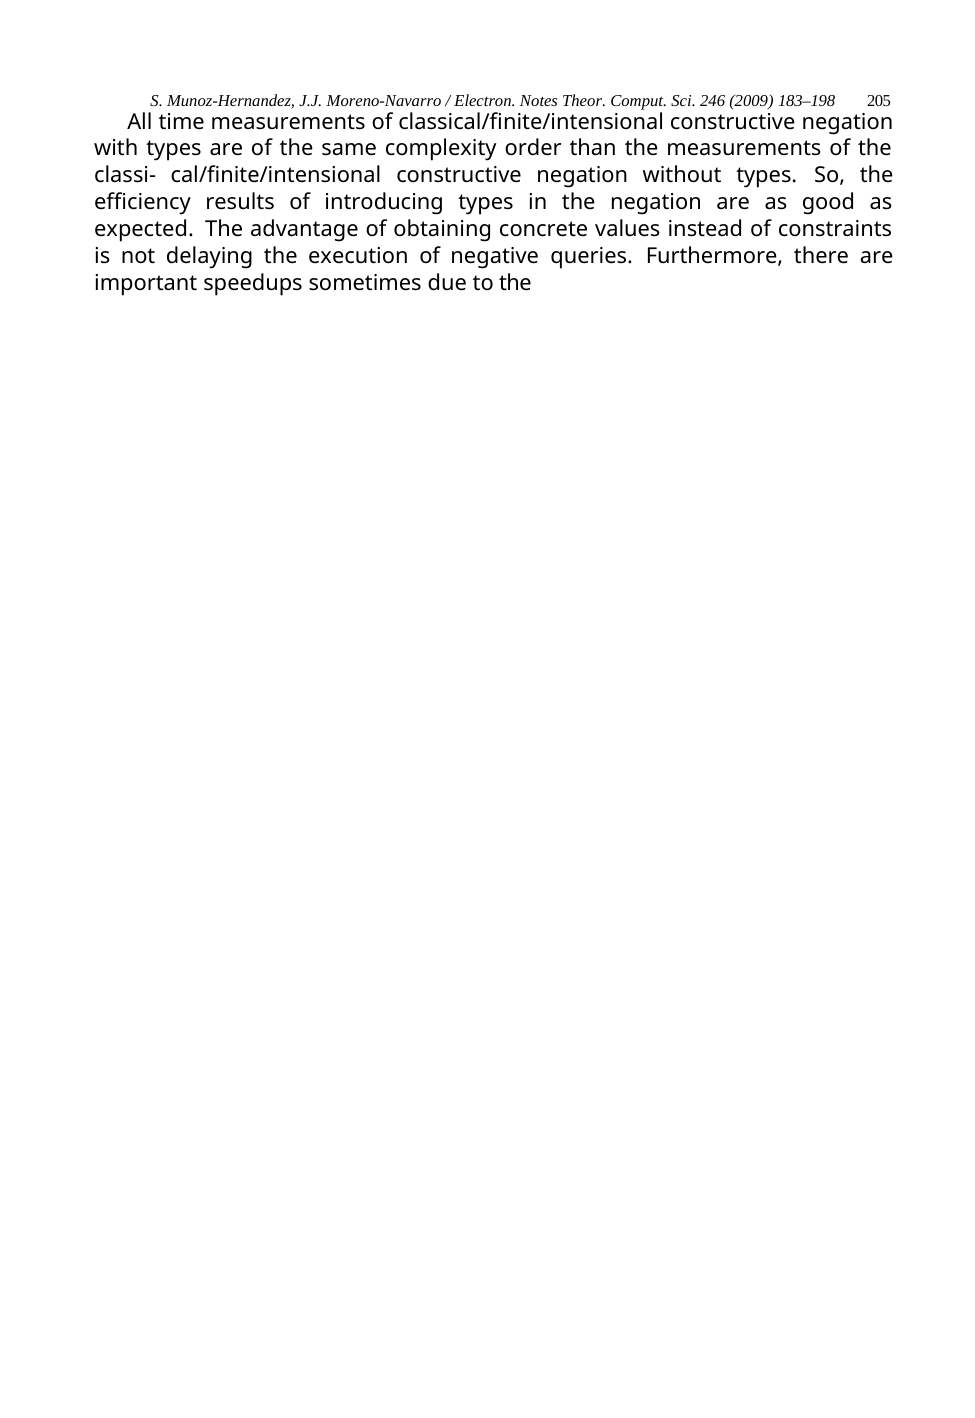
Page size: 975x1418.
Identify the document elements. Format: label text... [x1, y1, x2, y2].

text All time measurements of classical/finite/intensional constructive negation with types are of the same complexity order than the measurements of the classi- cal/finite/intensional constructive negation without types. So, the efficiency results of introducing types in the negation are as good as expected. The advantage of obtaining concrete values instead of constraints is not delaying the execution of negative queries. Furthermore, there are important speedups sometimes due to the [94, 108, 893, 296]
